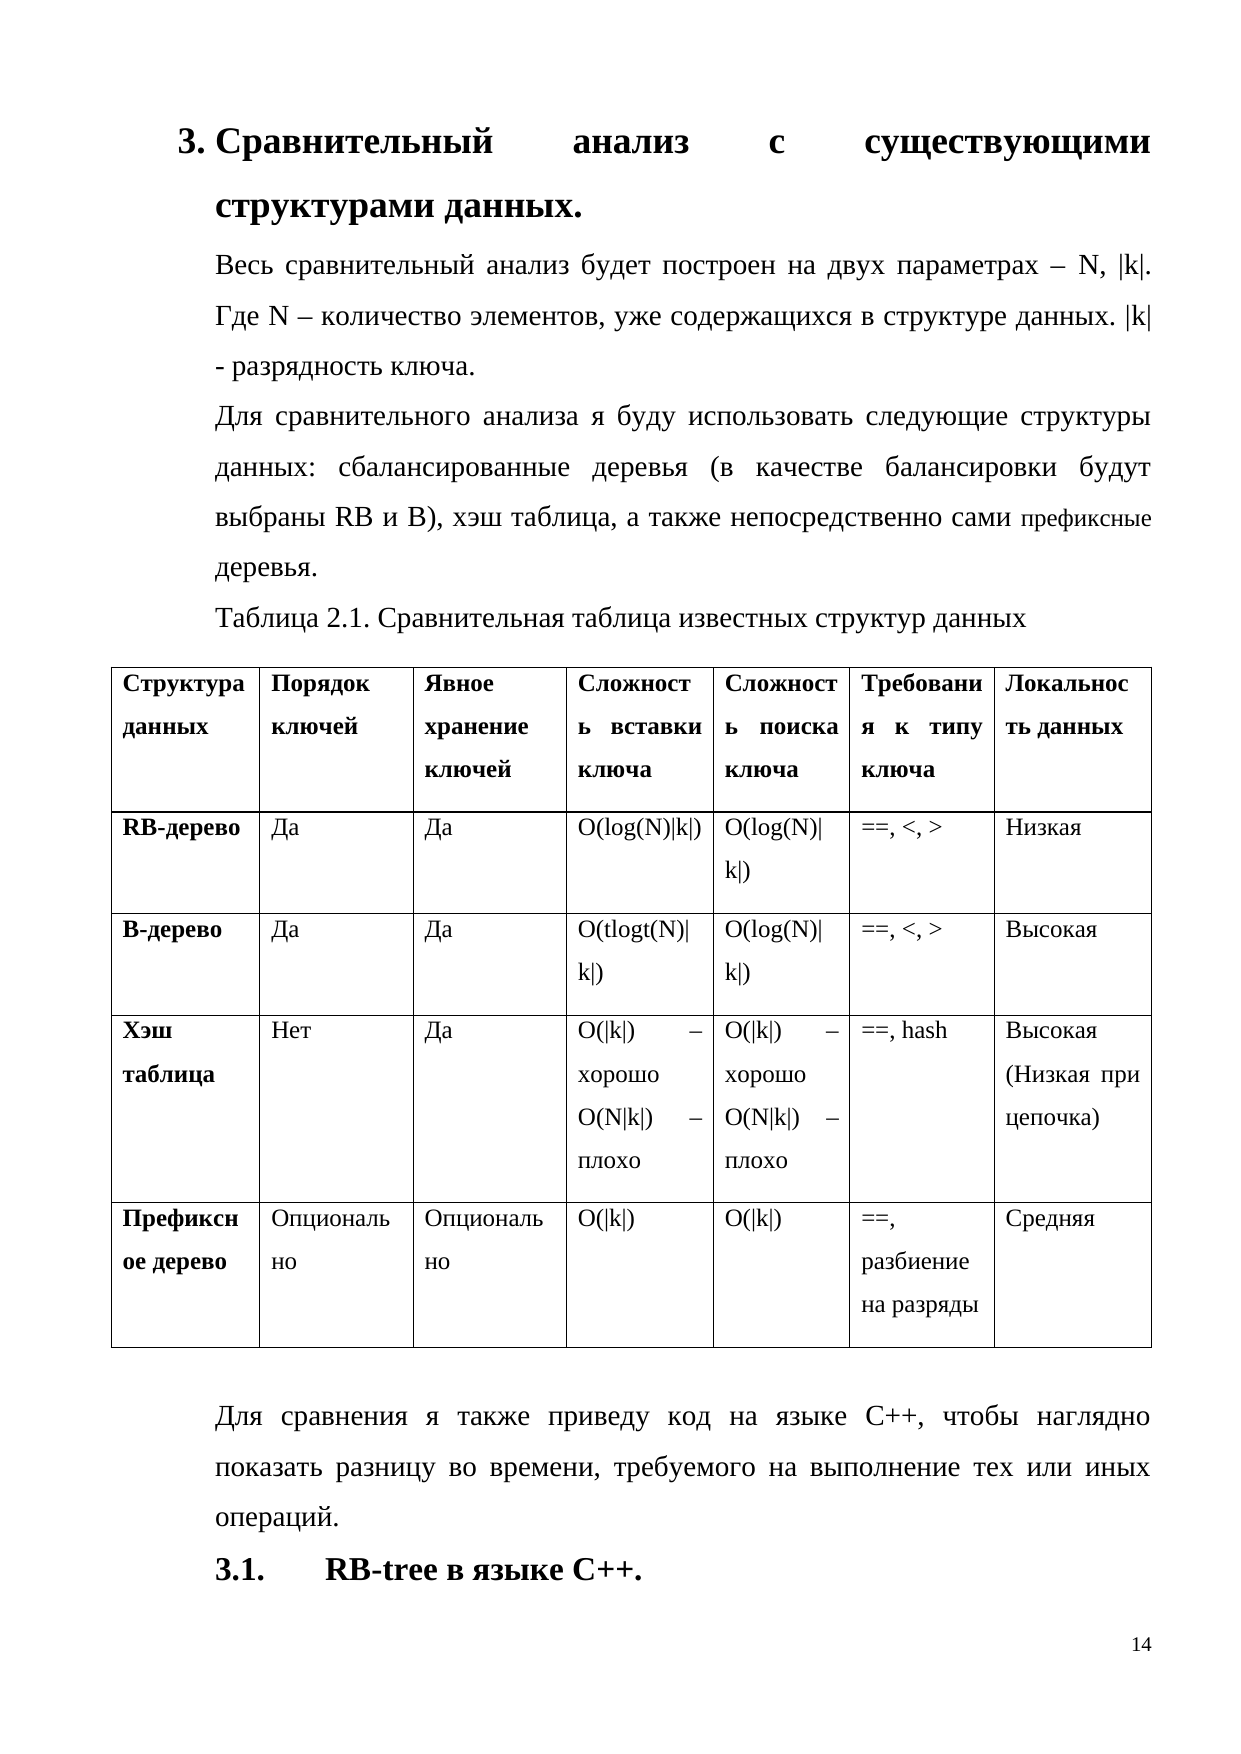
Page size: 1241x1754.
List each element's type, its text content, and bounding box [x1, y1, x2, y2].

table_cell Опционально [414, 1203, 566, 1347]
list RB-tree в языке С++. [215, 1549, 1152, 1588]
list Весь сравнительный анализ будет построен на двух параметрах – N, |k|. Где N – количество элементов, уже содержащихся в структуре данных. |k| - разрядность ключа. [215, 247, 1152, 382]
table_cell Опционально [260, 1203, 413, 1347]
table_cell ==, <, > [850, 813, 994, 913]
table_cell ==, hash [850, 1016, 994, 1202]
table_header Структура данных [112, 668, 259, 811]
table_cell Низкая [995, 813, 1151, 913]
table_cell Да [414, 813, 566, 913]
table_cell O(|k|) [714, 1203, 849, 1347]
table_cell Высокая (Низкая при цепочка) [995, 1016, 1151, 1202]
table_cell О(log(N)|k|) [567, 813, 713, 913]
table_header Порядок ключей [260, 668, 413, 811]
list Для сравнения я также приведу код на языке С++, чтобы наглядно показать разницу во времени, требуемого на выполнение тех или иных операций. [215, 1398, 1152, 1532]
table_cell Да [260, 914, 413, 1014]
table_header Сложность вставки ключа [567, 668, 713, 811]
list Сравнительный анализ с существующими структурами данных. [177, 118, 1152, 226]
table_cell Хэш таблица [112, 1016, 259, 1202]
table_cell O(log(N)|k|) [714, 914, 849, 1014]
table_cell ==, разбиение на разряды [850, 1203, 994, 1347]
table_cell ==, <, > [850, 914, 994, 1014]
table_cell Префиксное дерево [112, 1203, 259, 1347]
table_header Сложность поиска ключа [714, 668, 849, 811]
table_cell О(log(N)|k|) [714, 813, 849, 913]
table_cell B-дерево [112, 914, 259, 1014]
table_header Явное хранение ключей [414, 668, 566, 811]
table_cell RB-дерево [112, 813, 259, 913]
table_cell Высокая [995, 914, 1151, 1014]
table_cell Нет [260, 1016, 413, 1202]
table_cell Да [414, 914, 566, 1014]
table_cell O(|k|) – хорошо O(N|k|) – плохо [714, 1016, 849, 1202]
list Для сравнительного анализа я буду использовать следующие структуры данных: сбалансированные деревья (в качестве балансировки будут выбраны RB и B), хэш таблица, а также непосредственно сами префиксные деревья. [215, 398, 1152, 583]
list Таблица 2.1. Сравнительная таблица известных структур данных [215, 600, 1152, 633]
table_cell O(tlogt(N)|k|) [567, 914, 713, 1014]
table_cell Да [260, 813, 413, 913]
table_header Требования к типу ключа [850, 668, 994, 811]
table_cell Да [414, 1016, 566, 1202]
table_cell O(|k|) – хорошо O(N|k|) – плохо [567, 1016, 713, 1202]
table_cell O(|k|) [567, 1203, 713, 1347]
table_cell Средняя [995, 1203, 1151, 1347]
table_header Локальность данных [995, 668, 1151, 811]
